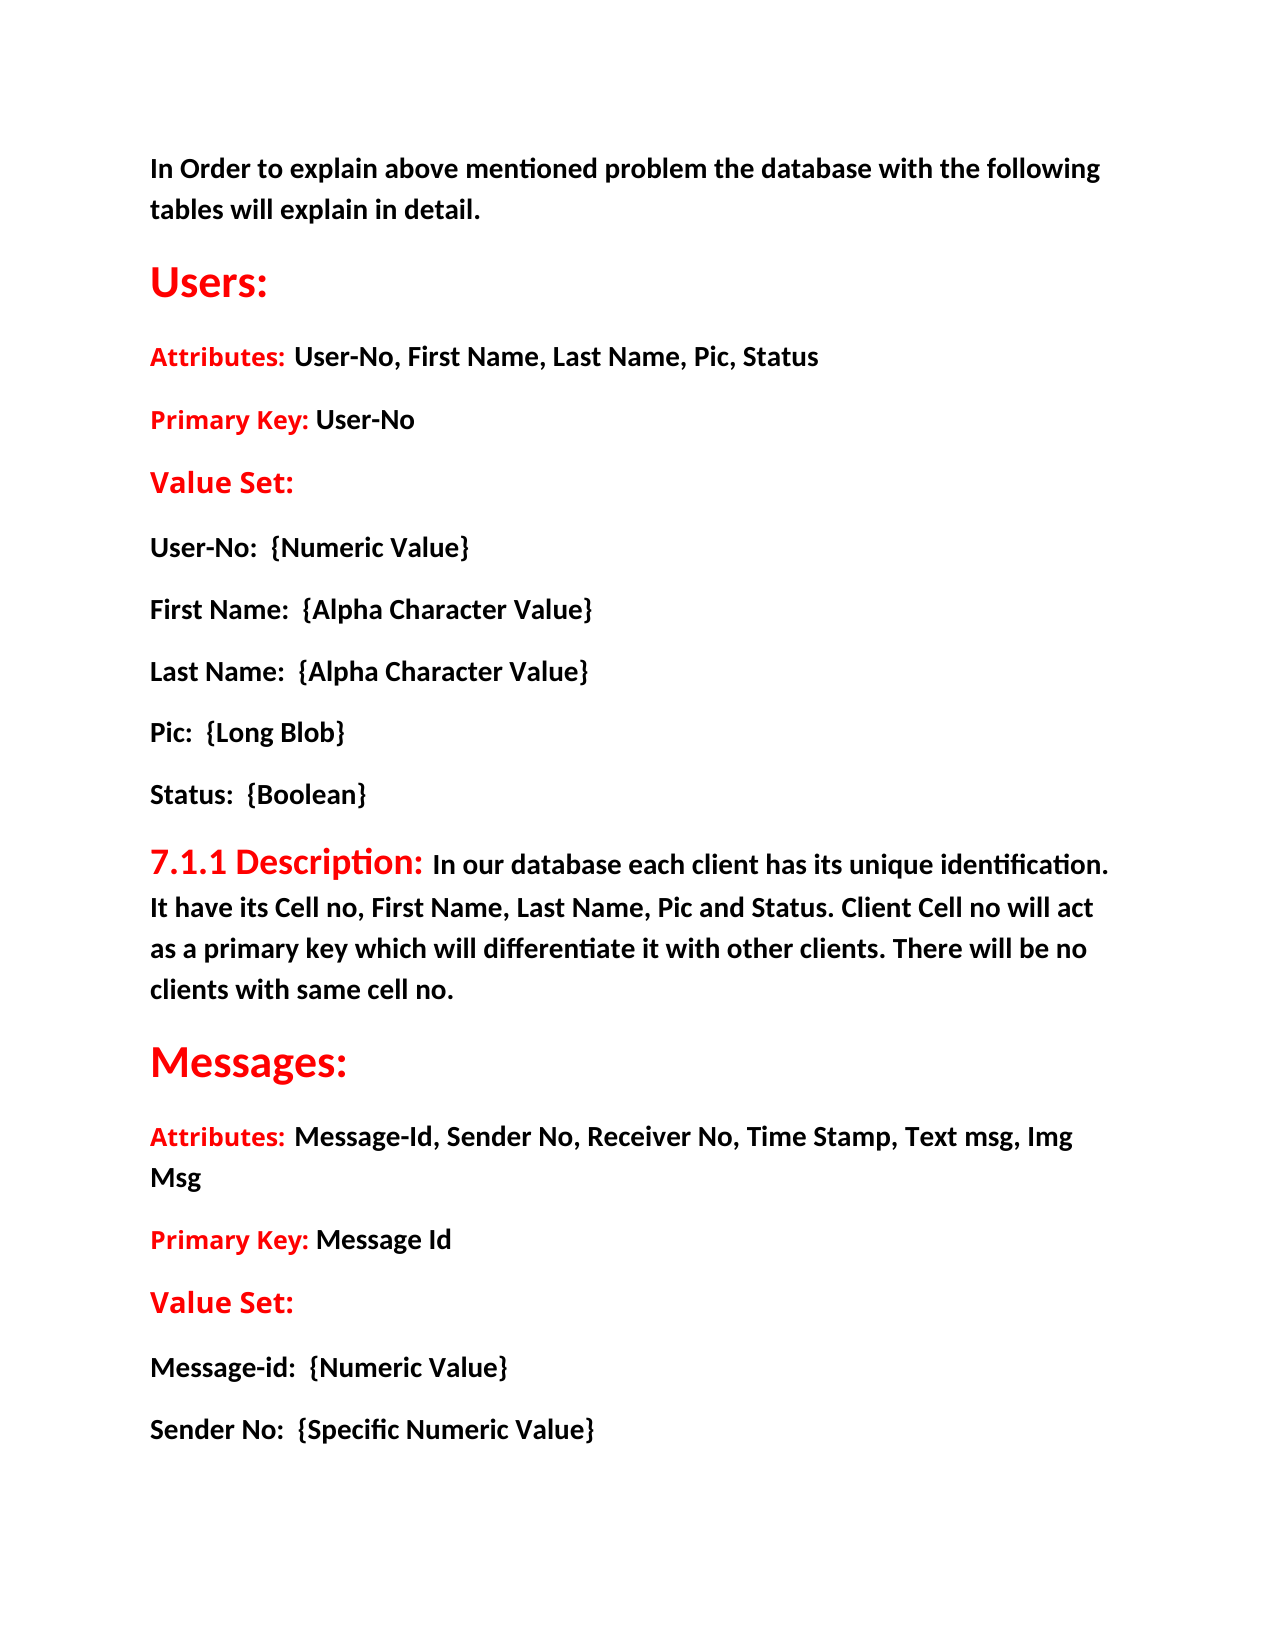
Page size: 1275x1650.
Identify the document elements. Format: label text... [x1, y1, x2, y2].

text Attributes: Message-Id, Sender No, Receiver No, Time Stamp, Text msg, Img Msg [150, 1118, 1125, 1194]
text Status: {Boolean} [150, 776, 1125, 812]
text Value Set: [150, 1282, 1125, 1322]
text Users: [150, 253, 1125, 309]
text User-No: {Numeric Value} [150, 529, 1125, 565]
text In Order to explain above mentioned problem the database with the following tables will explain in detail. [150, 150, 1125, 227]
text Primary Key: User-No [150, 401, 1125, 437]
text Value Set: [150, 463, 1125, 502]
text Messages: [150, 1033, 1125, 1089]
text 7.1.1 Description: In our database each client has its unique identification. It have its Cell no, First Name, Last Name, Pic and Status. Client Cell no will act as a primary key which will differentiate it with other clients. There will be no clients with same cell no. [150, 838, 1125, 1007]
text First Name: {Alpha Character Value} [150, 591, 1125, 627]
text Pic: {Long Blob} [150, 714, 1125, 750]
text Message-id: {Numeric Value} [150, 1349, 1125, 1384]
text Primary Key: Message Id [150, 1221, 1125, 1256]
text Attributes: User-No, First Name, Last Name, Pic, Status [150, 338, 1125, 373]
text Sender No: {Specific Numeric Value} [150, 1411, 1125, 1446]
text Last Name: {Alpha Character Value} [150, 653, 1125, 688]
